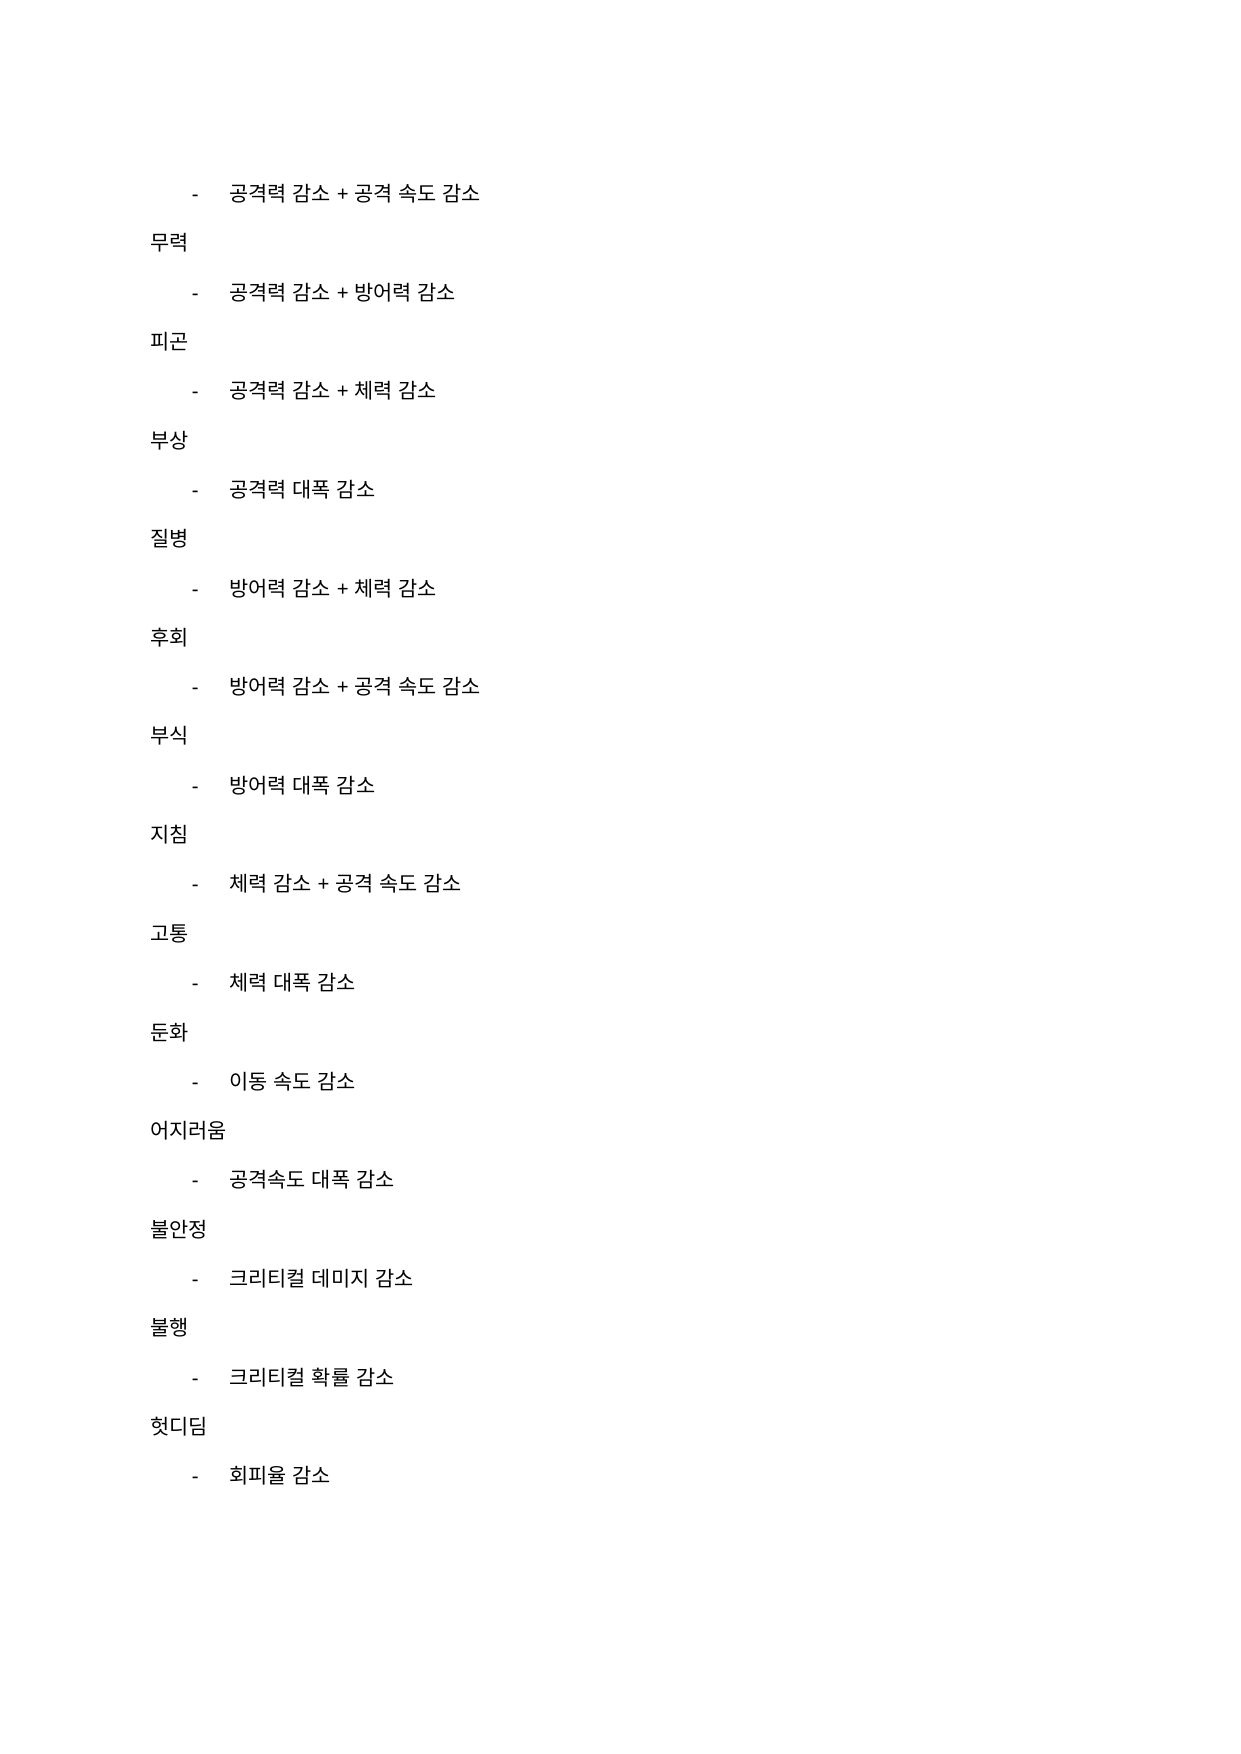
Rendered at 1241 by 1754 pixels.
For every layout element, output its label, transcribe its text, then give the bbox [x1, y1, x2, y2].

text 질병 [150, 522, 1090, 553]
text 부상 [150, 424, 1090, 454]
list 공격속도 대폭 감소 [192, 1164, 1090, 1194]
text 헛디딤 [150, 1410, 1090, 1441]
list 방어력 감소 + 체력 감소 [192, 572, 1090, 602]
list 체력 감소 + 공격 속도 감소 [192, 868, 1090, 898]
list 이동 속도 감소 [192, 1065, 1090, 1095]
list 회피율 감소 [192, 1459, 1090, 1490]
list 공격력 감소 + 체력 감소 [192, 374, 1090, 405]
text 후회 [150, 621, 1090, 651]
text 피곤 [150, 325, 1090, 355]
text 무력 [150, 227, 1090, 257]
list 공격력 감소 + 공격 속도 감소 [192, 177, 1090, 207]
list 공격력 대폭 감소 [192, 473, 1090, 503]
text 불행 [150, 1312, 1090, 1342]
list 크리티컬 확률 감소 [192, 1361, 1090, 1391]
text 둔화 [150, 1016, 1090, 1046]
text 고통 [150, 917, 1090, 947]
text 불안정 [150, 1213, 1090, 1243]
text 어지러움 [150, 1114, 1090, 1144]
list 체력 대폭 감소 [192, 966, 1090, 997]
list 공격력 감소 + 방어력 감소 [192, 276, 1090, 306]
text 지침 [150, 818, 1090, 849]
list 방어력 대폭 감소 [192, 769, 1090, 799]
list 방어력 감소 + 공격 속도 감소 [192, 670, 1090, 701]
text 부식 [150, 720, 1090, 750]
list 크리티컬 데미지 감소 [192, 1262, 1090, 1293]
